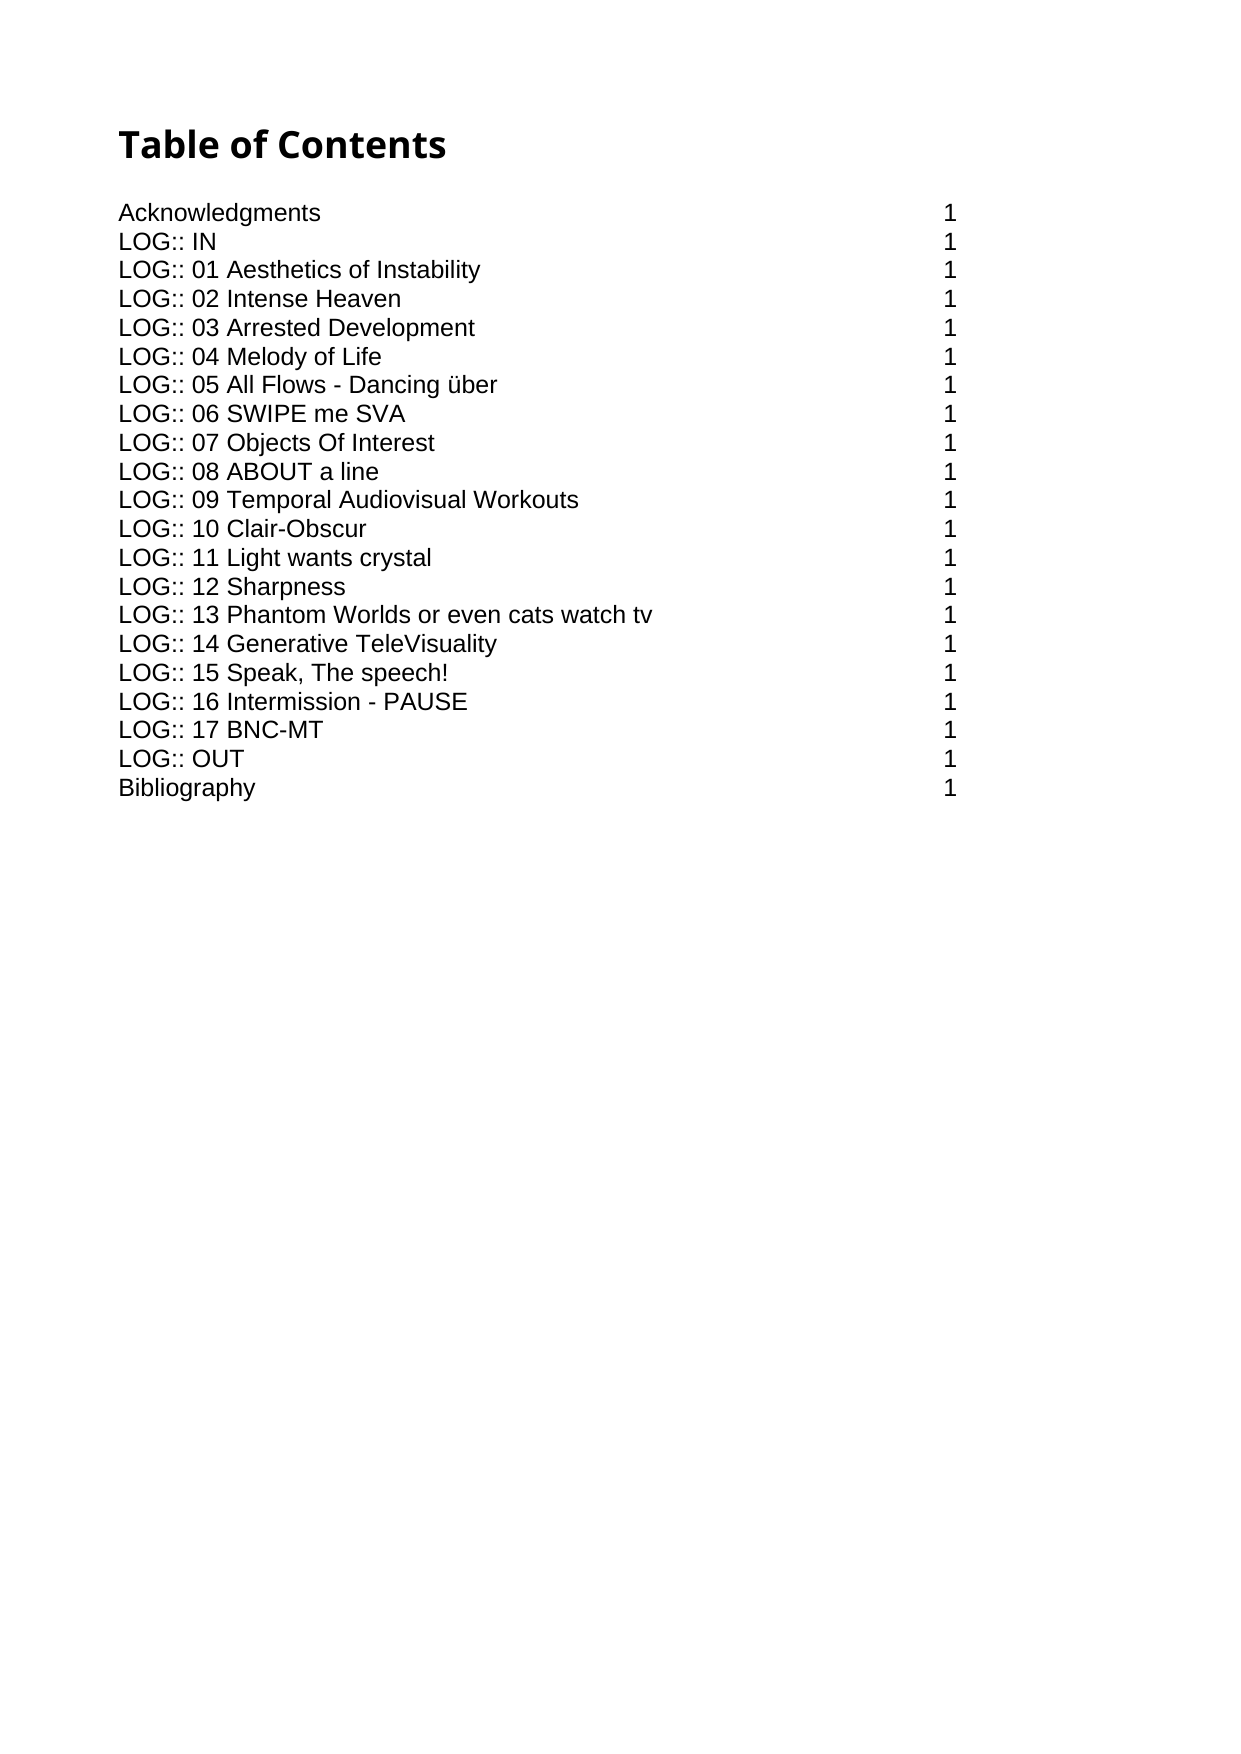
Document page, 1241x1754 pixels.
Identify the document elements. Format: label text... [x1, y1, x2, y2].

text LOG:: 04 Melody of Life 68 [118, 342, 1122, 370]
text Bibliography 180 [118, 773, 1122, 802]
text LOG:: 03 Arrested Development 51 [118, 313, 1122, 342]
text LOG:: 09 Temporal Audiovisual Workouts 121 [118, 485, 1122, 514]
text LOG:: 15 Speak, The speech! 161 [118, 658, 1122, 687]
text LOG:: 01 Aesthetics of Instability 15 [118, 255, 1122, 284]
subtitle Table of Contents [118, 118, 1122, 169]
text LOG:: 16 Intermission - PAUSE 168 [118, 687, 1122, 715]
text Acknowledgments 4 [118, 198, 1122, 227]
text LOG:: 07 Objects Of Interest 97 [118, 428, 1122, 457]
text LOG:: 05 All Flows - Dancing über 79 [118, 370, 1122, 399]
text LOG:: 06 SWIPE me SVA 91 [118, 399, 1122, 428]
text LOG:: 12 Sharpness 145 [118, 572, 1122, 600]
text LOG:: IN 5 [118, 227, 1122, 255]
text LOG:: 14 Generative TeleVisuality 155 [118, 629, 1122, 658]
text LOG:: 10 Clair-Obscur 125 [118, 514, 1122, 543]
text LOG:: 02 Intense Heaven 34 [118, 284, 1122, 313]
text LOG:: 13 Phantom Worlds or even cats watch tv 148 [118, 600, 1122, 629]
text LOG:: 11 Light wants crystal 131 [118, 543, 1122, 572]
text LOG:: OUT 179 [118, 744, 1122, 773]
text LOG:: 17 BNC-MT 170 [118, 715, 1122, 744]
text LOG:: 08 ABOUT a line 110 [118, 457, 1122, 485]
